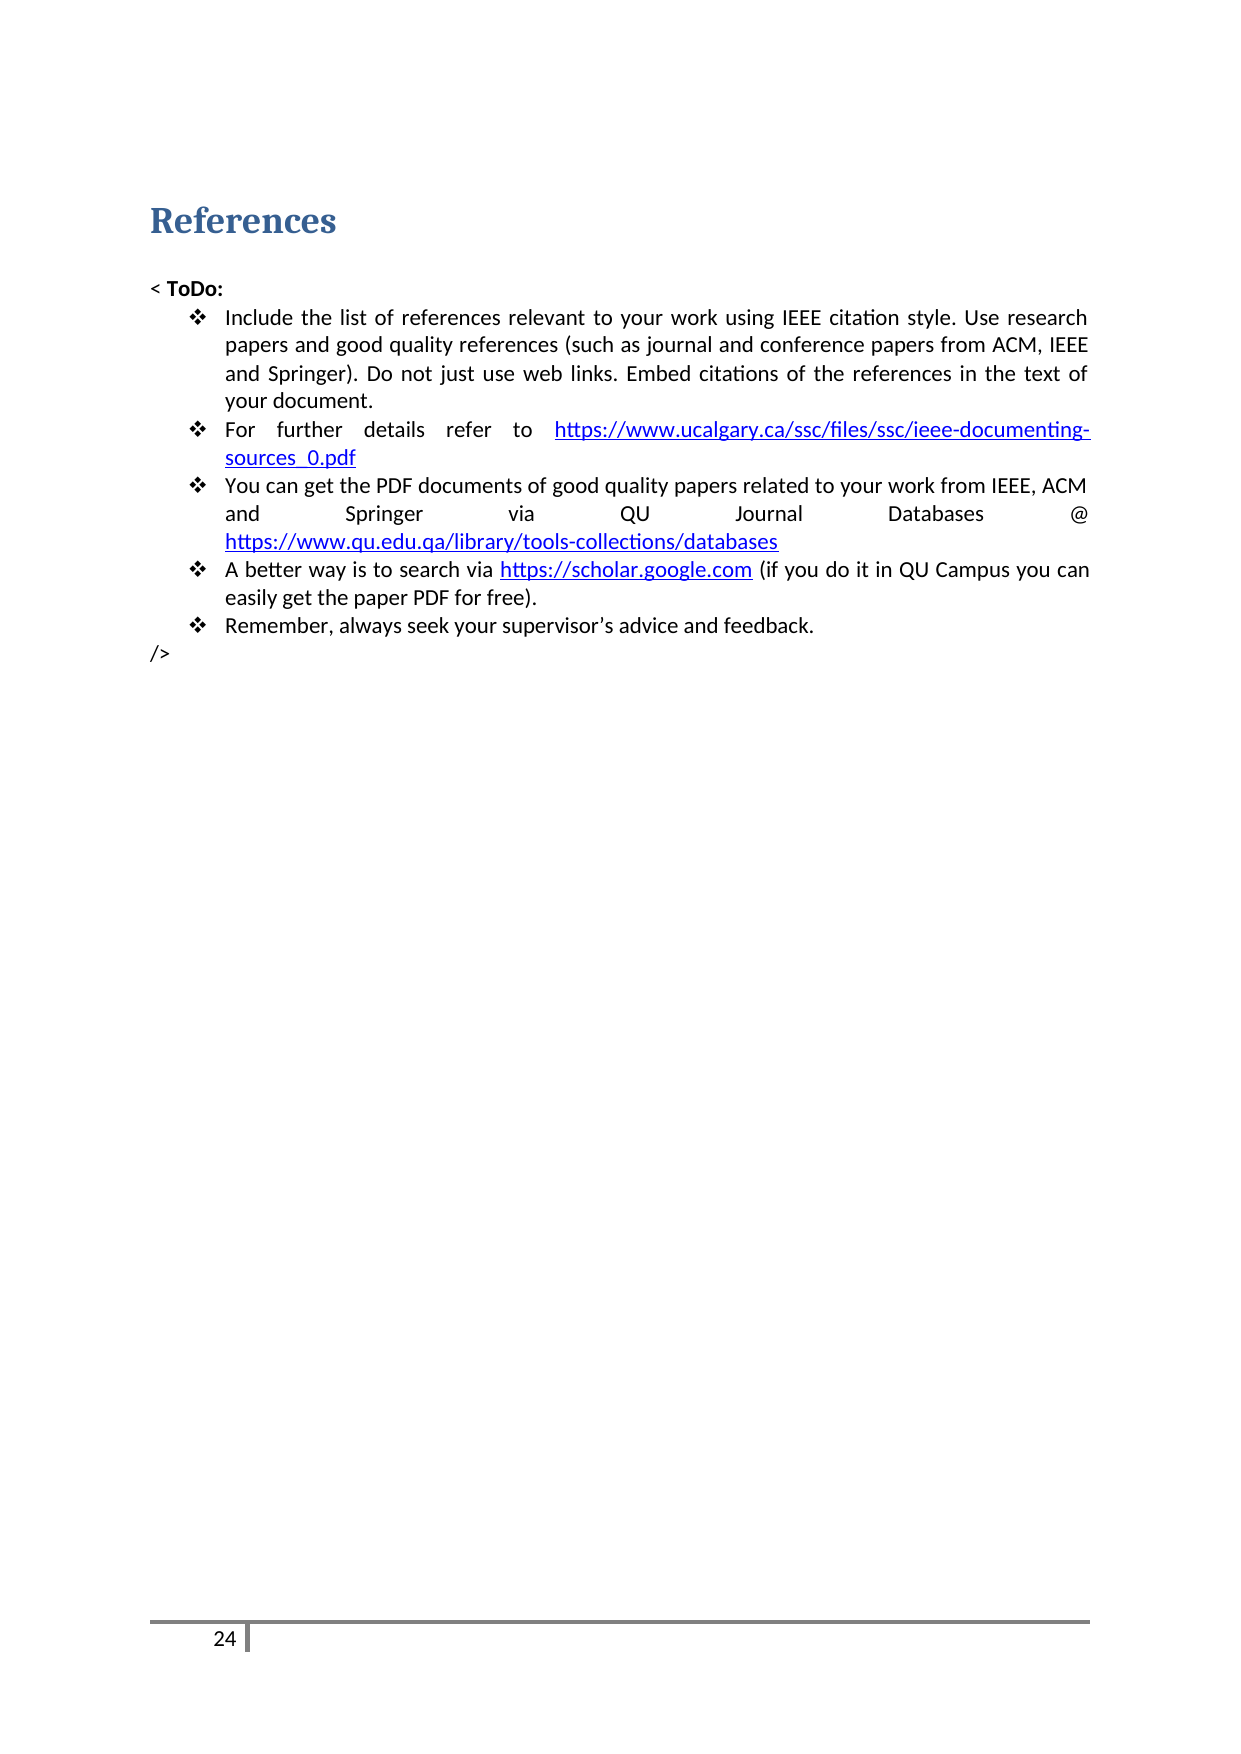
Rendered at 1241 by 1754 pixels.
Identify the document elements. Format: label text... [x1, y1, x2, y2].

text /> [150, 639, 1090, 667]
list For further details refer to https://www.ucalgary.ca/ssc/files/ssc/ieee-documenting-sources_0.pdf [187, 415, 1090, 471]
list Include the list of references relevant to your work using IEEE citation style. Use research papers and good quality references (such as journal and conference papers from ACM, IEEE and Springer). Do not just use web links. Embed citations of the references in the text of your document. [187, 303, 1090, 415]
text < ToDo: [150, 274, 1090, 303]
list Remember, always seek your supervisor’s advice and feedback. [187, 611, 1090, 639]
subtitle References [150, 200, 1090, 243]
list You can get the PDF documents of good quality papers related to your work from IEEE, ACM and Springer via QU Journal Databases @ https://www.qu.edu.qa/library/tools-collections/databases [187, 471, 1090, 555]
list A better way is to search via https://scholar.google.com (if you do it in QU Campus you can easily get the paper PDF for free). [187, 555, 1090, 611]
